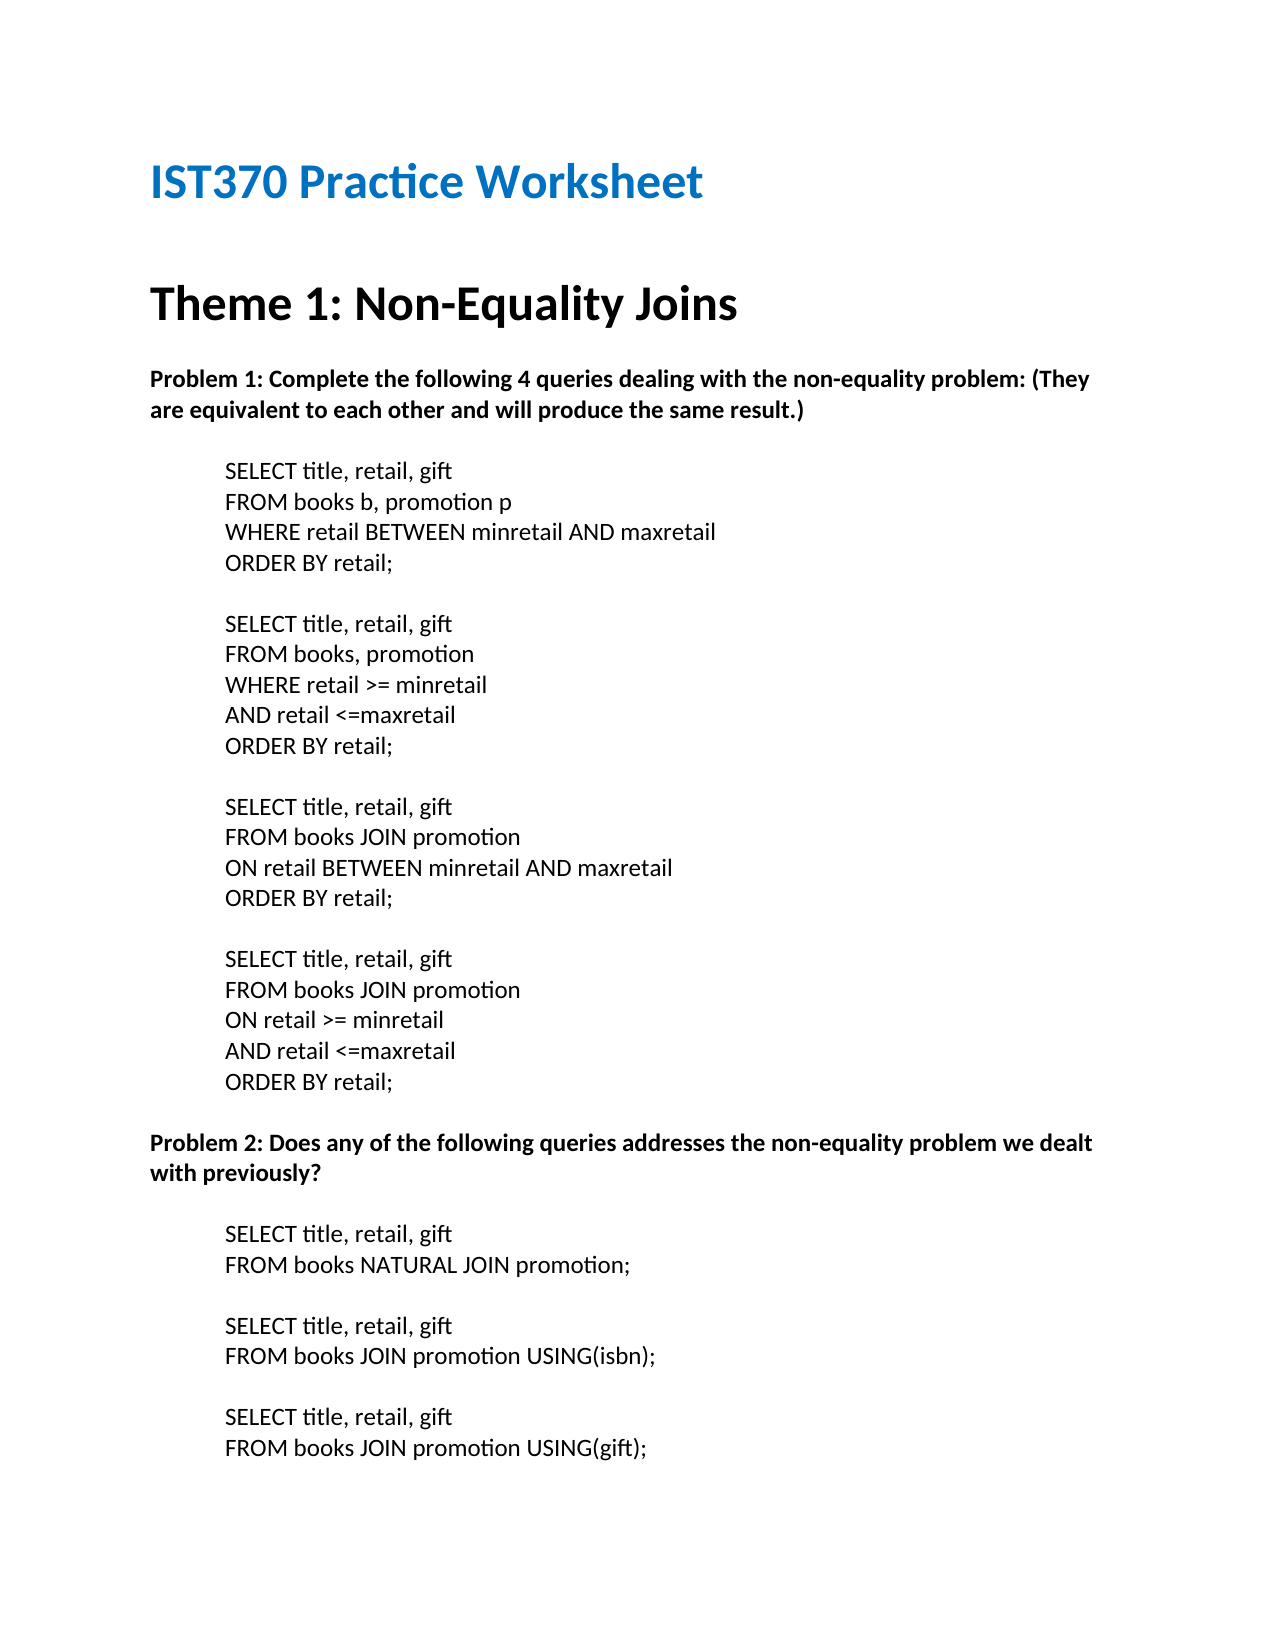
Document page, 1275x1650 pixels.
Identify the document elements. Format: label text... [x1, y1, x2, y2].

text FROM books NATURAL JOIN promotion; [225, 1249, 1125, 1279]
text Problem 1: Complete the following 4 queries dealing with the non-equality problem: (They are equivalent to each other and will produce the same result.) [150, 364, 1125, 425]
text SELECT title, retail, gift [225, 455, 1125, 486]
text ON retail >= minretail [225, 1004, 1125, 1035]
text SELECT title, retail, gift [225, 1218, 1125, 1249]
text FROM books JOIN promotion [225, 821, 1125, 852]
text WHERE retail BETWEEN minretail AND maxretail [225, 516, 1125, 547]
text ORDER BY retail; [225, 882, 1125, 913]
text WHERE retail >= minretail [225, 669, 1125, 699]
text Theme 1: Non-Equality Joins [150, 272, 1125, 333]
text Problem 2: Does any of the following queries addresses the non-equality problem we dealt with previously? [150, 1127, 1125, 1188]
text AND retail <=maxretail [225, 1035, 1125, 1066]
text FROM books, promotion [225, 638, 1125, 669]
text SELECT title, retail, gift [225, 1310, 1125, 1340]
text ORDER BY retail; [225, 547, 1125, 577]
text FROM books JOIN promotion USING(gift); [225, 1432, 1125, 1462]
text SELECT title, retail, gift [225, 791, 1125, 821]
text SELECT title, retail, gift [225, 608, 1125, 638]
text AND retail <=maxretail [225, 699, 1125, 730]
text FROM books JOIN promotion [225, 974, 1125, 1004]
text FROM books b, promotion p [225, 486, 1125, 516]
text SELECT title, retail, gift [225, 1401, 1125, 1432]
text FROM books JOIN promotion USING(isbn); [225, 1340, 1125, 1371]
text ORDER BY retail; [225, 1066, 1125, 1096]
text SELECT title, retail, gift [225, 943, 1125, 974]
text IST370 Practice Worksheet [150, 150, 1125, 211]
text ORDER BY retail; [225, 730, 1125, 760]
text ON retail BETWEEN minretail AND maxretail [225, 852, 1125, 882]
